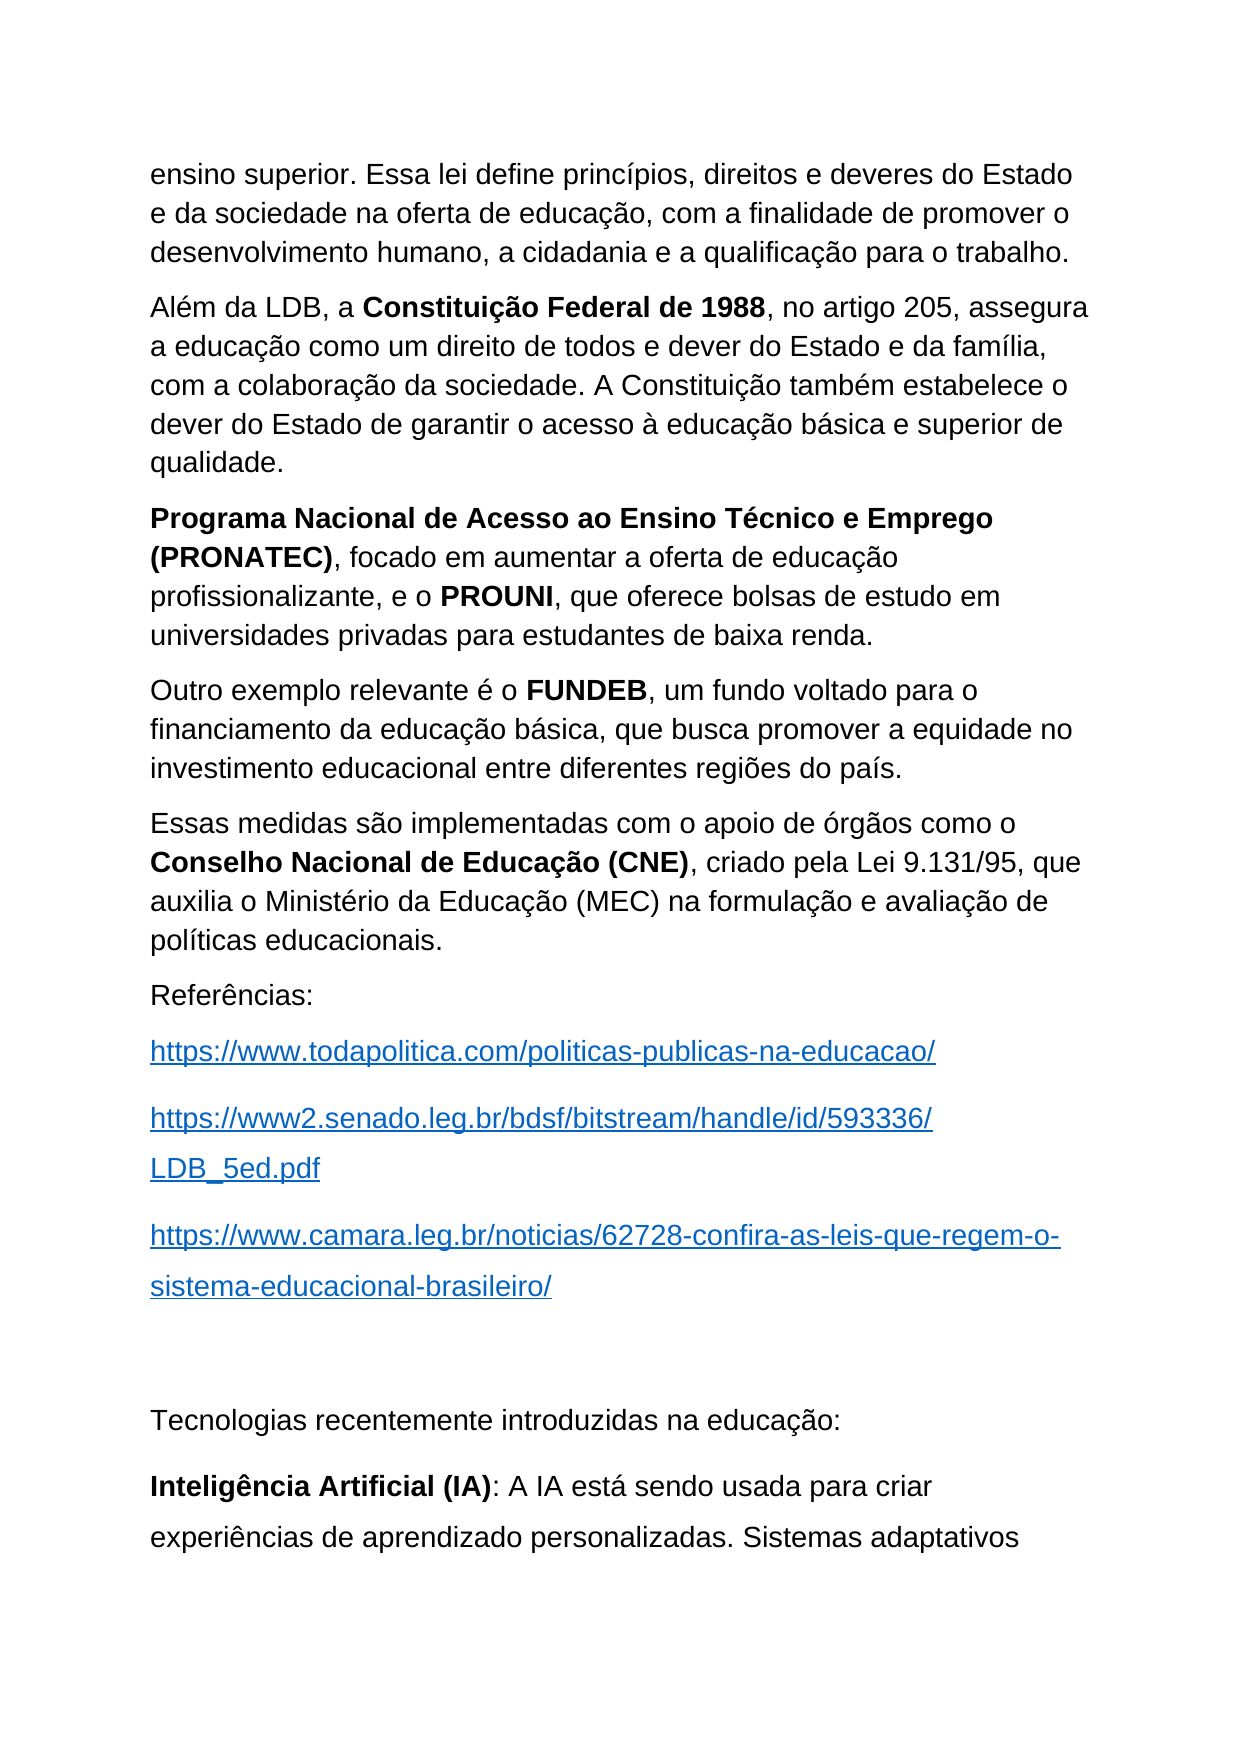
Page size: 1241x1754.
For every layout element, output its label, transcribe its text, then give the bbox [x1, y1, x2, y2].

text Essas medidas são implementadas com o apoio de órgãos como o Conselho Nacional de Educação (CNE), criado pela Lei 9.131/95, que auxilia o Ministério da Educação (MEC) na formulação e avaliação de políticas educacionais. [150, 806, 1090, 956]
text https://www.todapolitica.com/politicas-publicas-na-educacao/ [150, 1034, 1090, 1067]
text Outro exemplo relevante é o FUNDEB, um fundo voltado para o financiamento da educação básica, que busca promover a equidade no investimento educacional entre diferentes regiões do país. [150, 673, 1090, 784]
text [150, 1469, 1090, 1553]
text Referências: [150, 978, 1090, 1012]
text https://www.camara.leg.br/noticias/62728-confira-as-leis-que-regem-o-sistema-educacional-brasileiro/ [150, 1218, 1090, 1302]
text https://www2.senado.leg.br/bdsf/bitstream/handle/id/593336/LDB_5ed.pdf [150, 1101, 1090, 1185]
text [150, 157, 1090, 268]
text Tecnologias recentemente introduzidas na educação: [150, 1402, 1090, 1436]
text Além da LDB, a Constituição Federal de 1988, no artigo 205, assegura a educação como um direito de todos e dever do Estado e da família, com a colaboração da sociedade. A Constituição também estabelece o dever do Estado de garantir o acesso à educação básica e superior de qualidade. [150, 290, 1090, 479]
text Programa Nacional de Acesso ao Ensino Técnico e Emprego (PRONATEC), focado em aumentar a oferta de educação profissionalizante, e o PROUNI, que oferece bolsas de estudo em universidades privadas para estudantes de baixa renda. [150, 501, 1090, 651]
